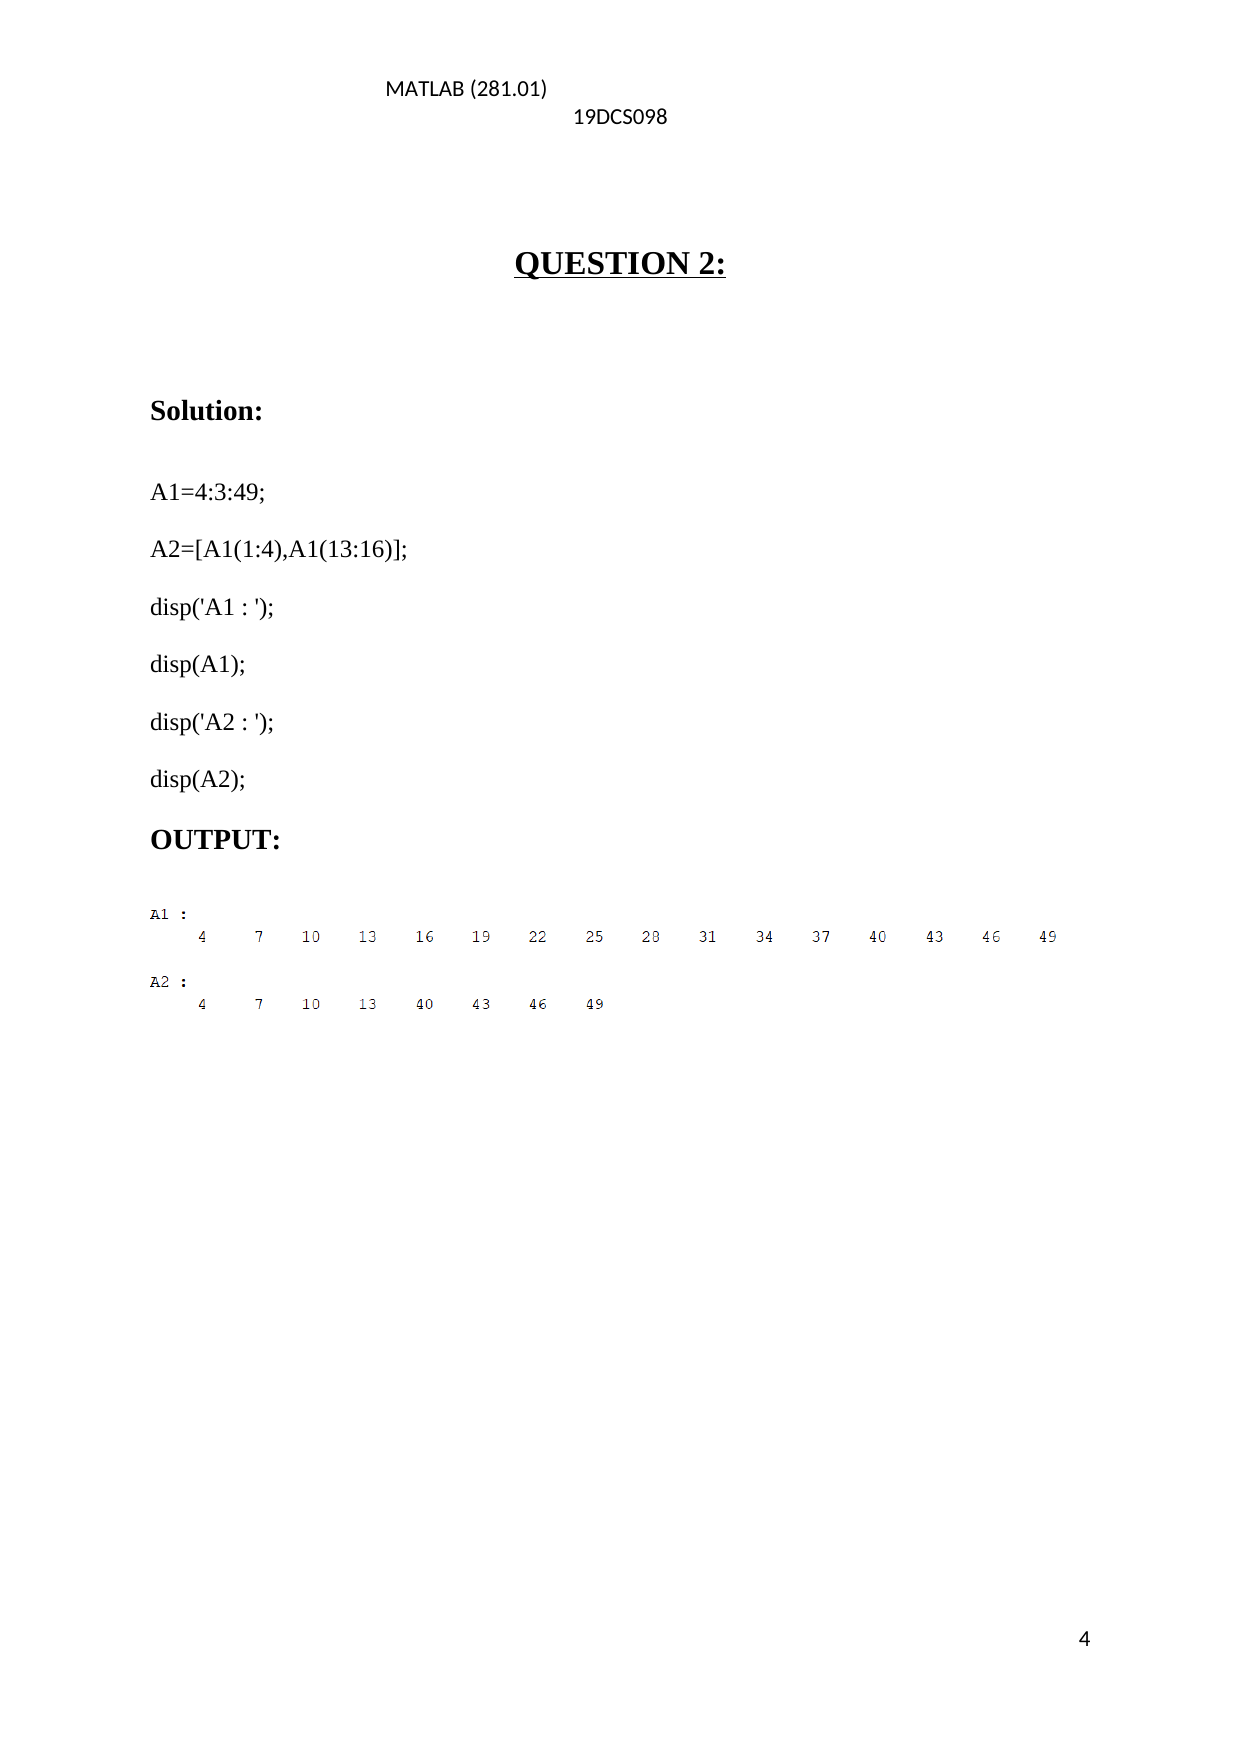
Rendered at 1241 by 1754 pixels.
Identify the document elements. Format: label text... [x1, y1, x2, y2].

text OUTPUT: [150, 822, 1090, 856]
text disp(A1); [150, 649, 1090, 678]
text Solution: [150, 393, 1090, 427]
text A1=4:3:49; [150, 477, 1090, 506]
text QUESTION 2: [150, 243, 1090, 282]
text disp(A2); [150, 764, 1090, 793]
text A2=[A1(1:4),A1(13:16)]; [150, 534, 1090, 563]
text disp('A2 : '); [150, 707, 1090, 736]
text disp('A1 : '); [150, 592, 1090, 621]
picture [150, 905, 1091, 1039]
